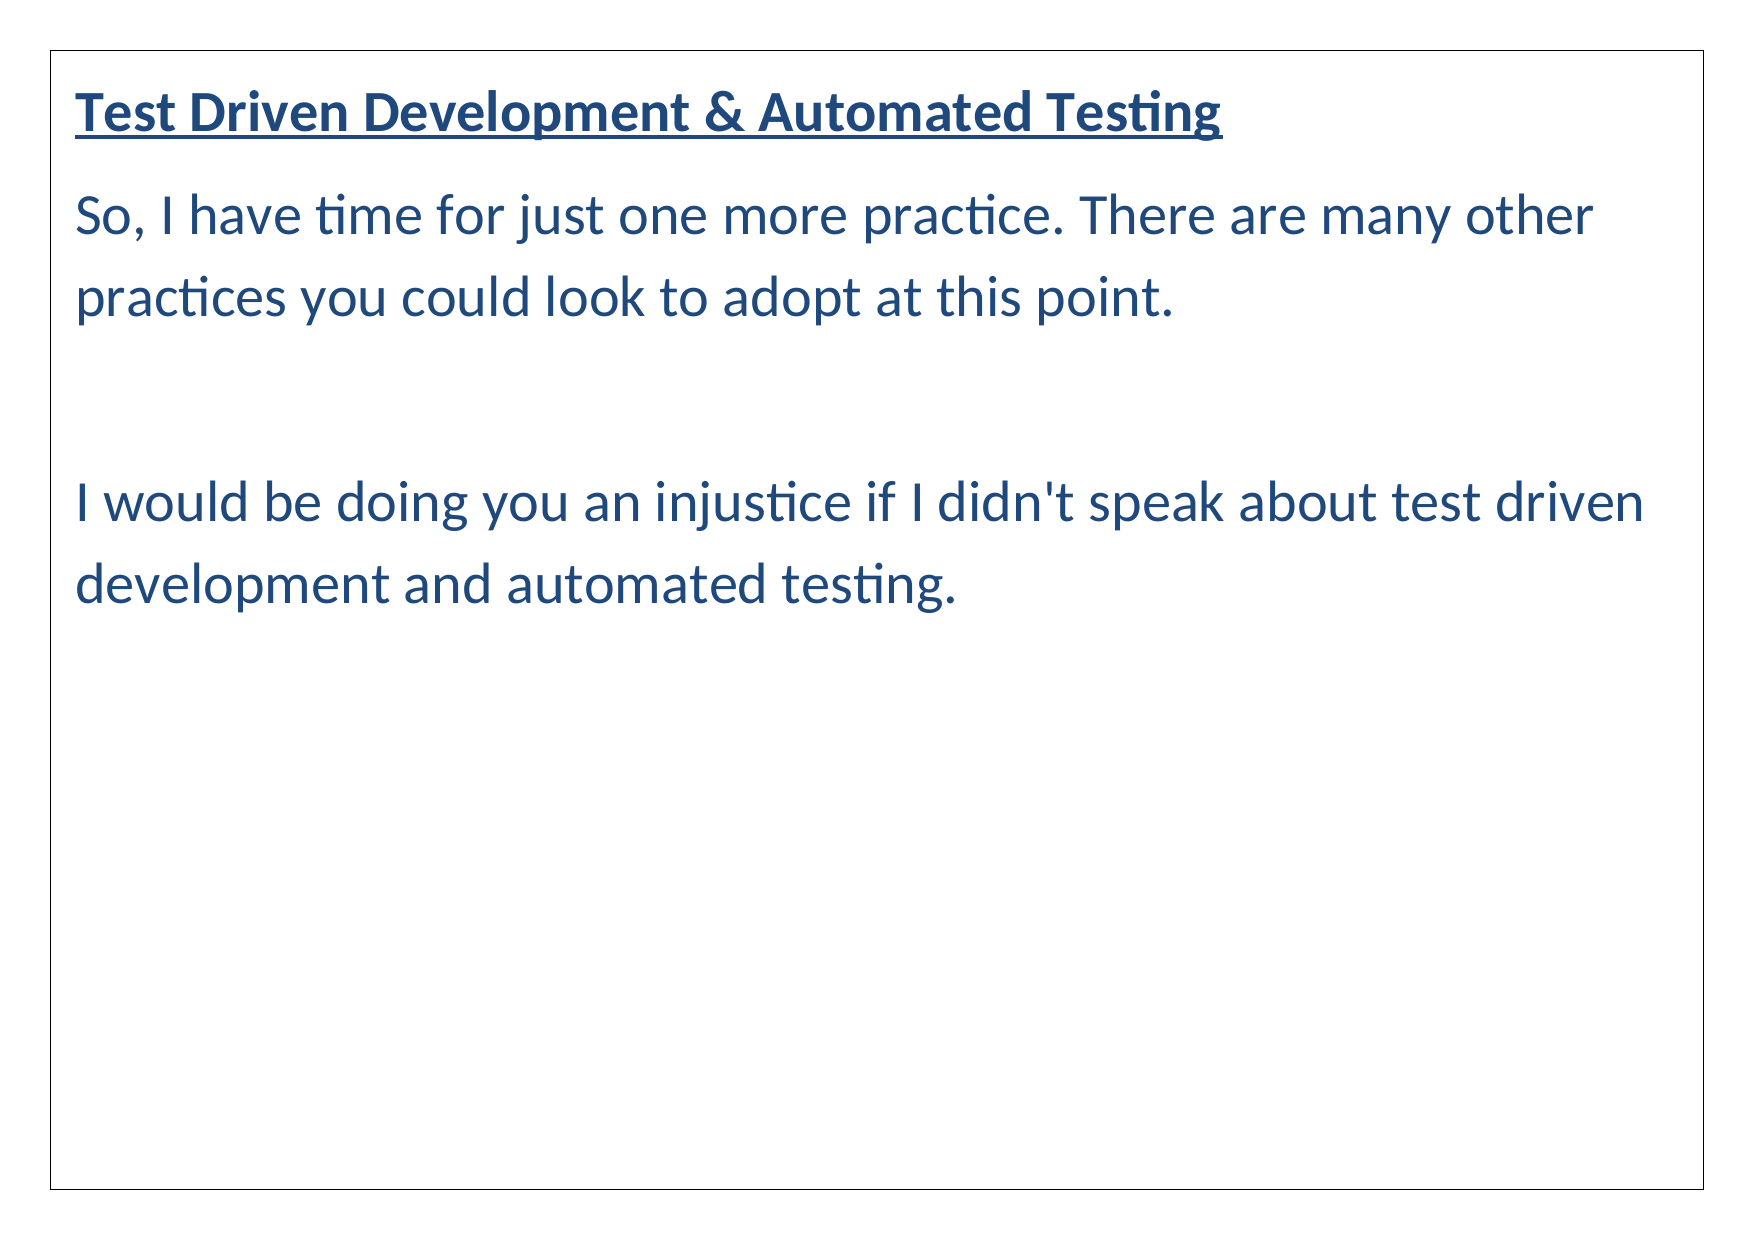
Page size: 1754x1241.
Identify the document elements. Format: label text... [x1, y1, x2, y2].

text I would be doing you an injustice if I didn't speak about test driven development and automated testing. [75, 465, 1679, 618]
text So, I have time for just one more practice. There are many other practices you could look to adopt at this point. [75, 178, 1679, 331]
text Test Driven Development & Automated Testing [75, 75, 1679, 146]
